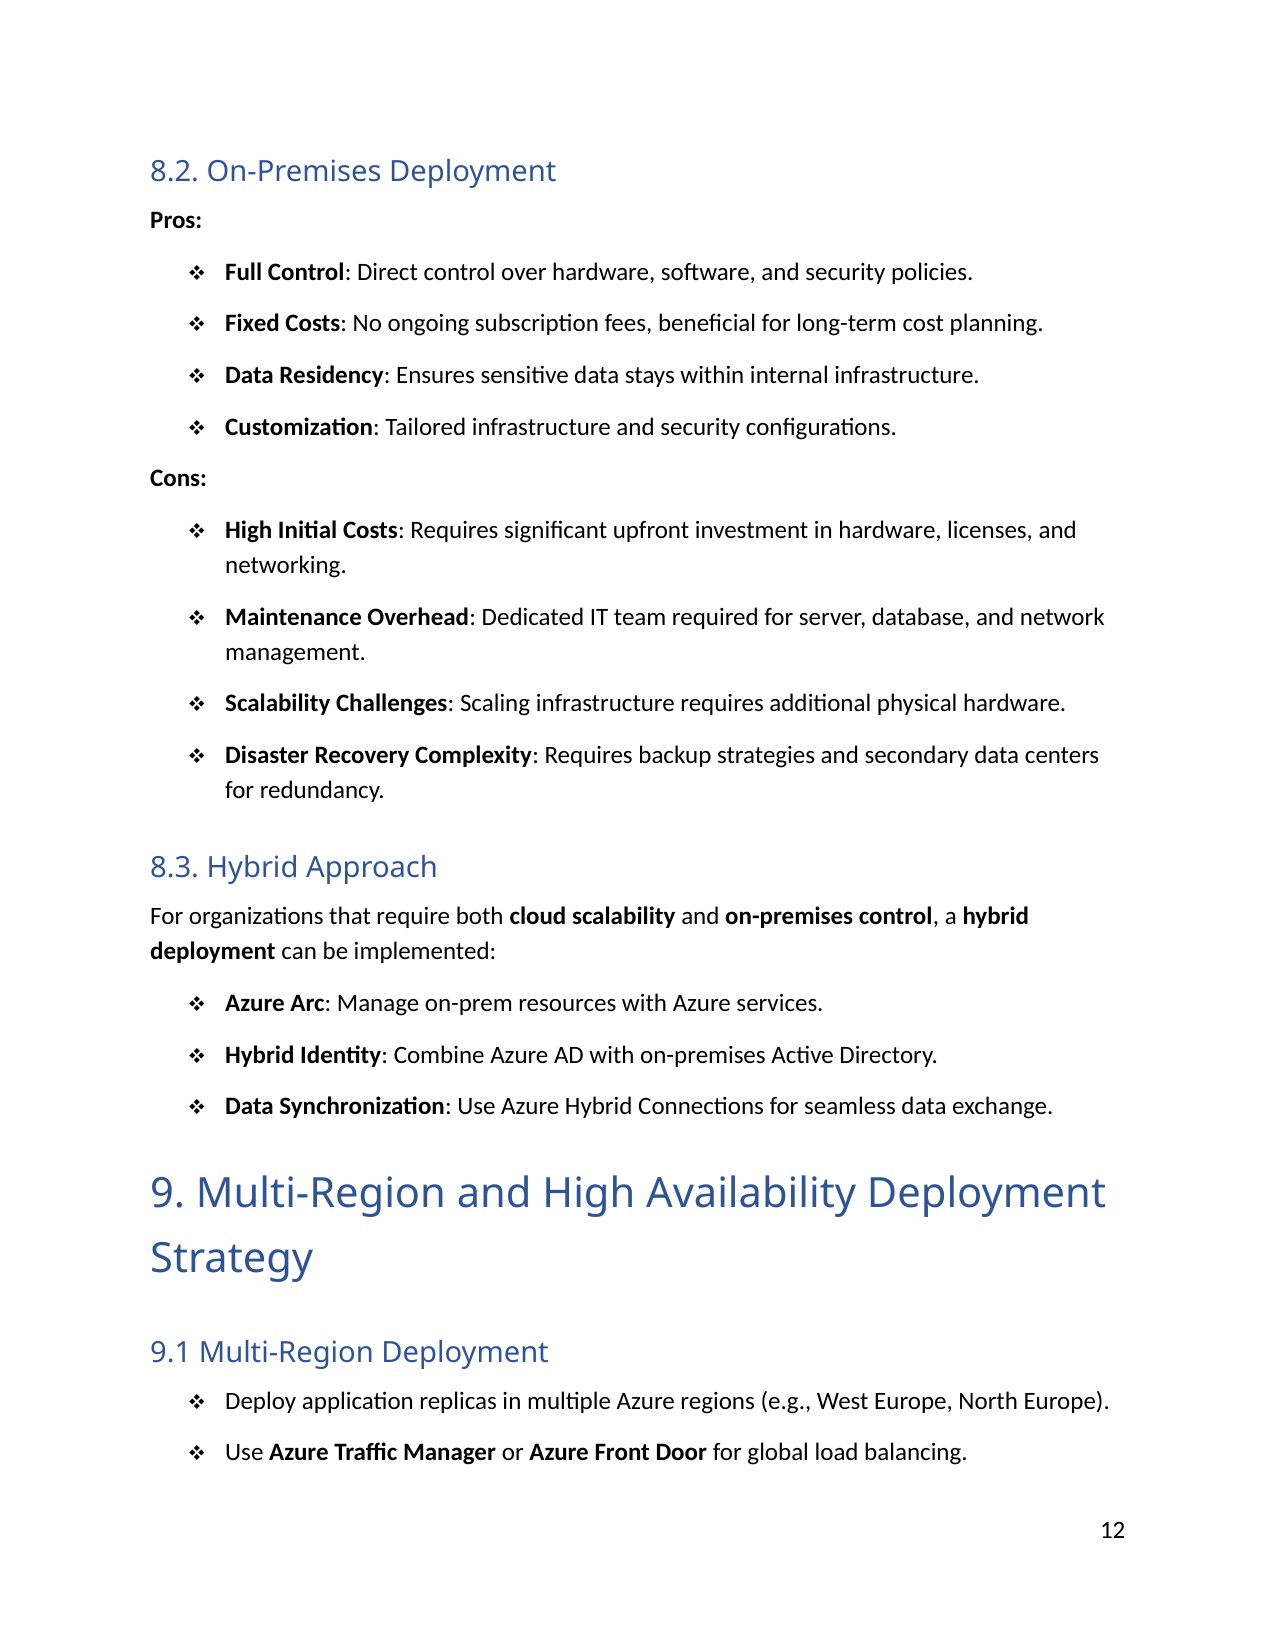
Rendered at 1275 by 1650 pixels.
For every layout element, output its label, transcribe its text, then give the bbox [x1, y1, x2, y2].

list Azure Arc: Manage on-prem resources with Azure services. [187, 987, 1125, 1018]
list Fixed Costs: No ongoing subscription fees, beneficial for long-term cost planning. [187, 307, 1125, 338]
list Disaster Recovery Complexity: Requires backup strategies and secondary data centers for redundancy. [187, 739, 1125, 804]
subtitle 8.3. Hybrid Approach [150, 846, 1125, 886]
subtitle 9.1 Multi-Region Deployment [150, 1331, 1125, 1371]
text Cons: [150, 462, 1125, 493]
list High Initial Costs: Requires significant upfront investment in hardware, licenses, and networking. [187, 514, 1125, 579]
list Customization: Tailored infrastructure and security configurations. [187, 411, 1125, 441]
text Pros: [150, 204, 1125, 234]
list Full Control: Direct control over hardware, software, and security policies. [187, 256, 1125, 286]
text For organizations that require both cloud scalability and on-premises control, a hybrid deployment can be implemented: [150, 900, 1125, 966]
subtitle 8.2. On-Premises Deployment [150, 150, 1125, 190]
list Deploy application replicas in multiple Azure regions (e.g., West Europe, North Europe). [187, 1385, 1125, 1415]
list Maintenance Overhead: Dedicated IT team required for server, database, and network management. [187, 601, 1125, 666]
list Use Azure Traffic Manager or Azure Front Door for global load balancing. [187, 1436, 1125, 1467]
list Hybrid Identity: Combine Azure AD with on-premises Active Directory. [187, 1039, 1125, 1069]
list Data Residency: Ensures sensitive data stays within internal infrastructure. [187, 359, 1125, 389]
list Data Synchronization: Use Azure Hybrid Connections for seamless data exchange. [187, 1090, 1125, 1121]
list Scalability Challenges: Scaling infrastructure requires additional physical hardware. [187, 687, 1125, 718]
subtitle 9. Multi-Region and High Availability Deployment Strategy [150, 1163, 1125, 1285]
